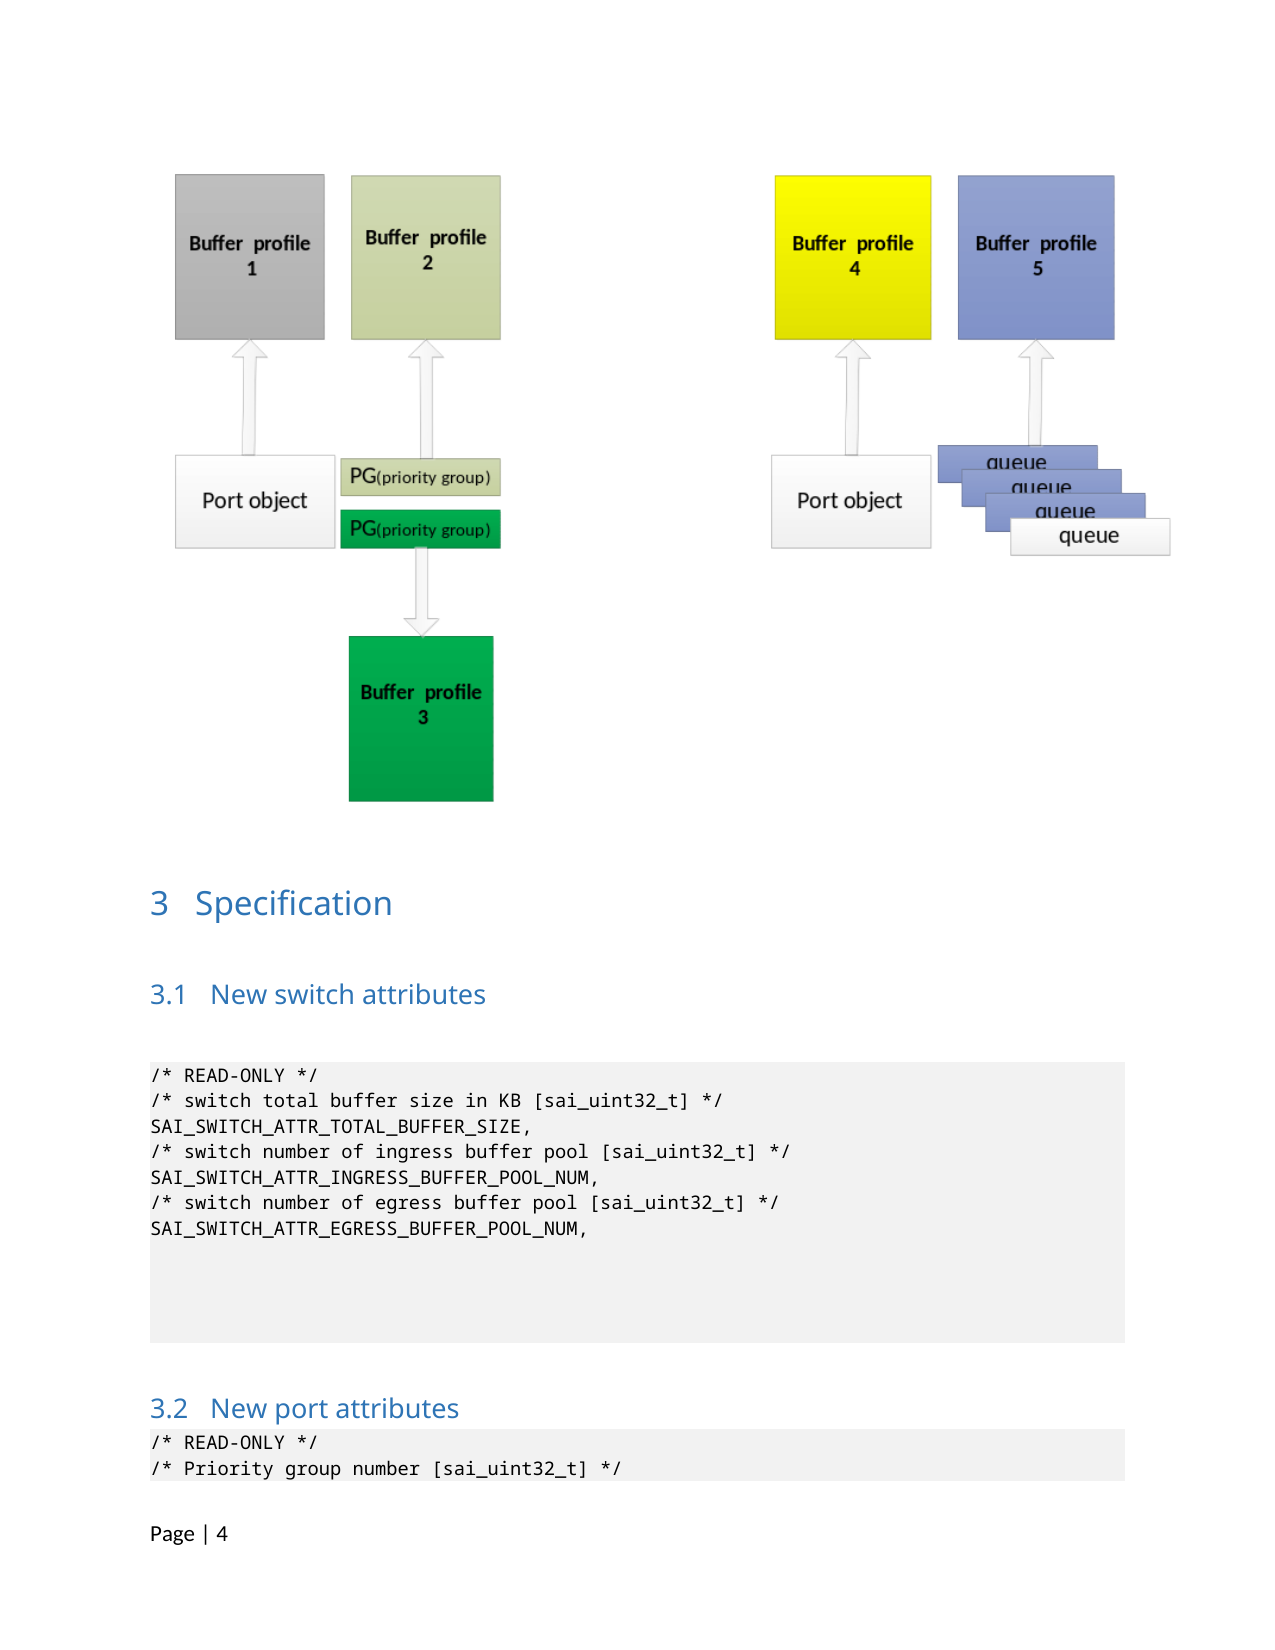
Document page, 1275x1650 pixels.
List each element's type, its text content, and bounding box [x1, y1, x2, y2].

text /* switch number of egress buffer pool [sai_uint32_t] */ [150, 1190, 1125, 1215]
text SAI_SWITCH_ATTR_INGRESS_BUFFER_POOL_NUM, [150, 1164, 1125, 1190]
text /* switch number of ingress buffer pool [sai_uint32_t] */ [150, 1139, 1125, 1164]
text /* READ-ONLY */ [150, 1429, 1125, 1455]
text /* Priority group number [sai_uint32_t] */ [150, 1455, 1125, 1481]
text SAI_SWITCH_ATTR_TOTAL_BUFFER_SIZE, [150, 1113, 1125, 1139]
text /* READ-ONLY */ [150, 1062, 1125, 1088]
subtitle New switch attributes [150, 975, 1125, 1012]
subtitle Specification [150, 879, 1125, 925]
text /* switch total buffer size in KB [sai_uint32_t] */ [150, 1088, 1125, 1113]
text SAI_SWITCH_ATTR_EGRESS_BUFFER_POOL_NUM, [150, 1215, 1125, 1241]
subtitle New port attributes [150, 1390, 1125, 1427]
